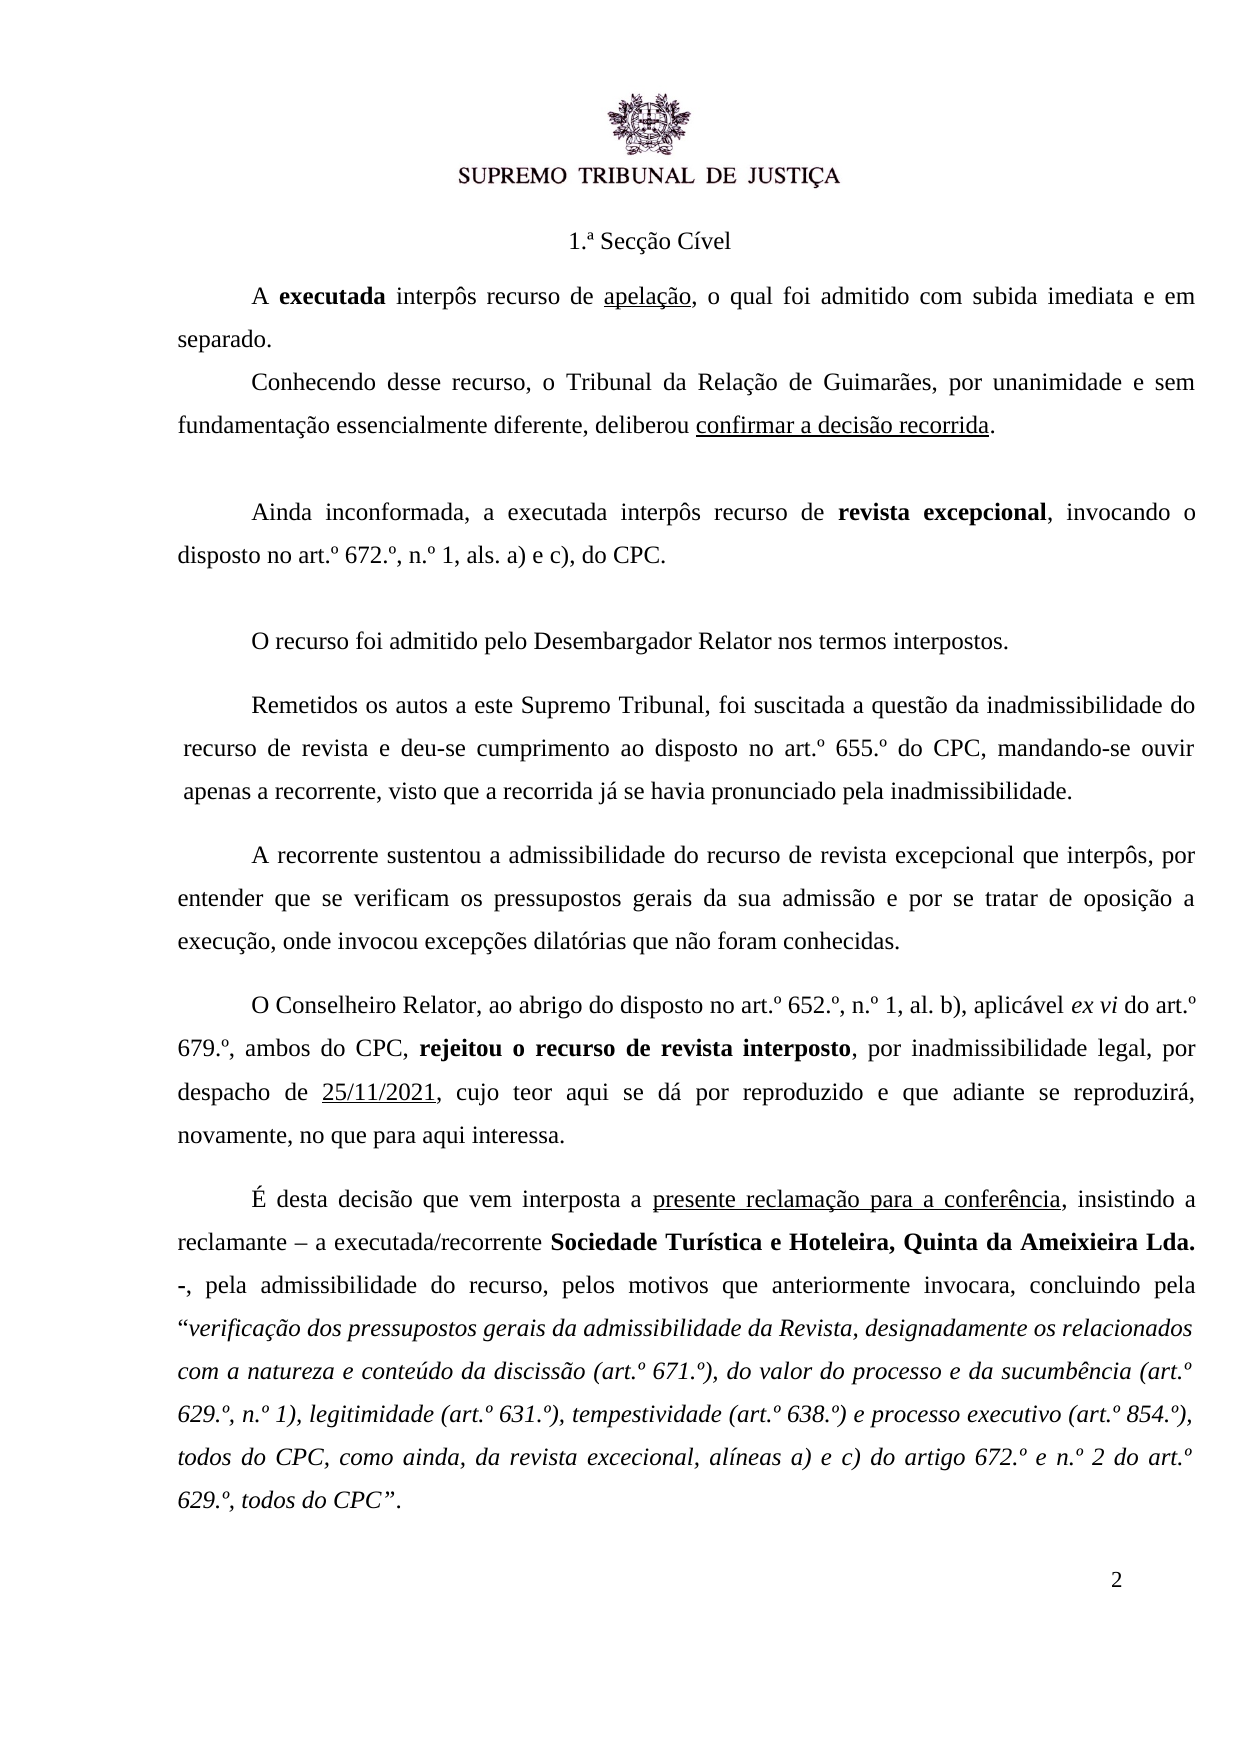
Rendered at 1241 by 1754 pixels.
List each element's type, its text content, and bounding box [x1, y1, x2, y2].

text O Conselheiro Relator, ao abrigo do disposto no art.º 652.º, n.º 1, al. b), aplicável ex vi do art.º 679.º, ambos do CPC, rejeitou o recurso de revista interposto, por inadmissibilidade legal, por despacho de 25/11/2021, cujo teor aqui se dá por reproduzido e que adiante se reproduzirá, novamente, no que para aqui interessa. [177, 990, 1196, 1148]
text A recorrente sustentou a admissibilidade do recurso de revista excepcional que interpôs, por entender que se verificam os pressupostos gerais da sua admissão e por se tratar de oposição a execução, onde invocou excepções dilatórias que não foram conhecidas. [177, 840, 1196, 955]
text Conhecendo desse recurso, o Tribunal da Relação de Guimarães, por unanimidade e sem fundamentação essencialmente diferente, deliberou confirmar a decisão recorrida. [177, 367, 1196, 439]
text O recurso foi admitido pelo Desembargador Relator nos termos interpostos. [183, 626, 1196, 655]
text É desta decisão que vem interposta a presente reclamação para a conferência, insistindo a reclamante – a executada/recorrente Sociedade Turística e Hoteleira, Quinta da Ameixieira Lda. -, pela admissibilidade do recurso, pelos motivos que anteriormente invocara, concluindo pela “verificação dos pressupostos gerais da admissibilidade da Revista, designadamente os relacionados com a natureza e conteúdo da discissão (art.º 671.º), do valor do processo e da sucumbência (art.º 629.º, n.º 1), legitimidade (art.º 631.º), tempestividade (art.º 638.º) e processo executivo (art.º 854.º), todos do CPC, como ainda, da revista excecional, alíneas a) e c) do artigo 672.º e n.º 2 do art.º 629.º, todos do CPC”. [177, 1184, 1196, 1514]
text Ainda inconformada, a executada interpôs recurso de revista excepcional, invocando o disposto no art.º 672.º, n.º 1, als. a) e c), do CPC. [177, 497, 1196, 568]
picture [415, 75, 884, 226]
text Remetidos os autos a este Supremo Tribunal, foi suscitada a questão da inadmissibilidade do recurso de revista e deu-se cumprimento ao disposto no art.º 655.º do CPC, mandando-se ouvir apenas a recorrente, visto que a recorrida já se havia pronunciado pela inadmissibilidade. [183, 690, 1196, 805]
text A executada interpôs recurso de apelação, o qual foi admitido com subida imediata e em separado. [177, 281, 1196, 353]
